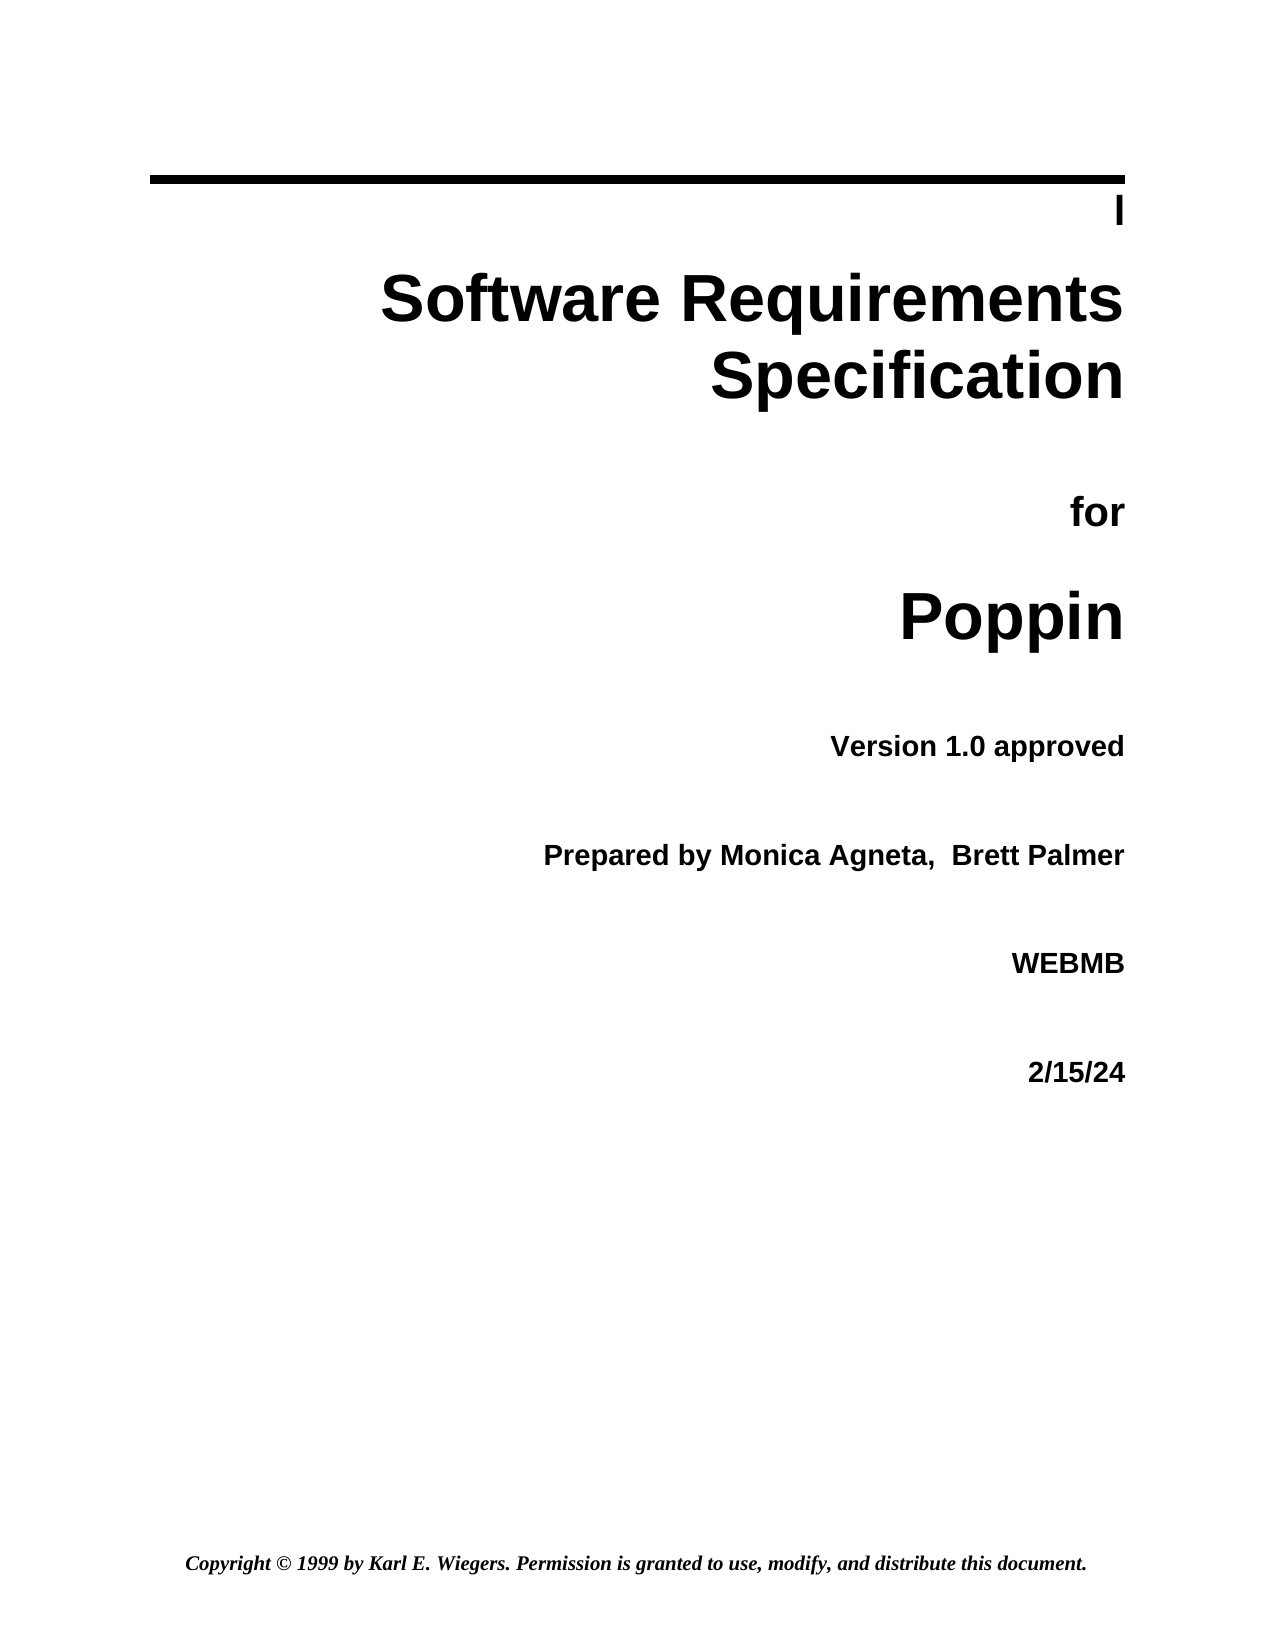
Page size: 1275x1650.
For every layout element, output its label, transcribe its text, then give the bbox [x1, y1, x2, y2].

title Poppin [150, 577, 1125, 654]
title for [150, 488, 1125, 536]
text Version 1.0 approved [150, 729, 1125, 762]
text Prepared by Monica Agneta, Brett Palmer [150, 837, 1125, 871]
text 2/15/24 [150, 1054, 1125, 1088]
title Software Requirements Specification [150, 259, 1125, 413]
text l [150, 184, 1125, 234]
text WEBMB [150, 946, 1125, 979]
